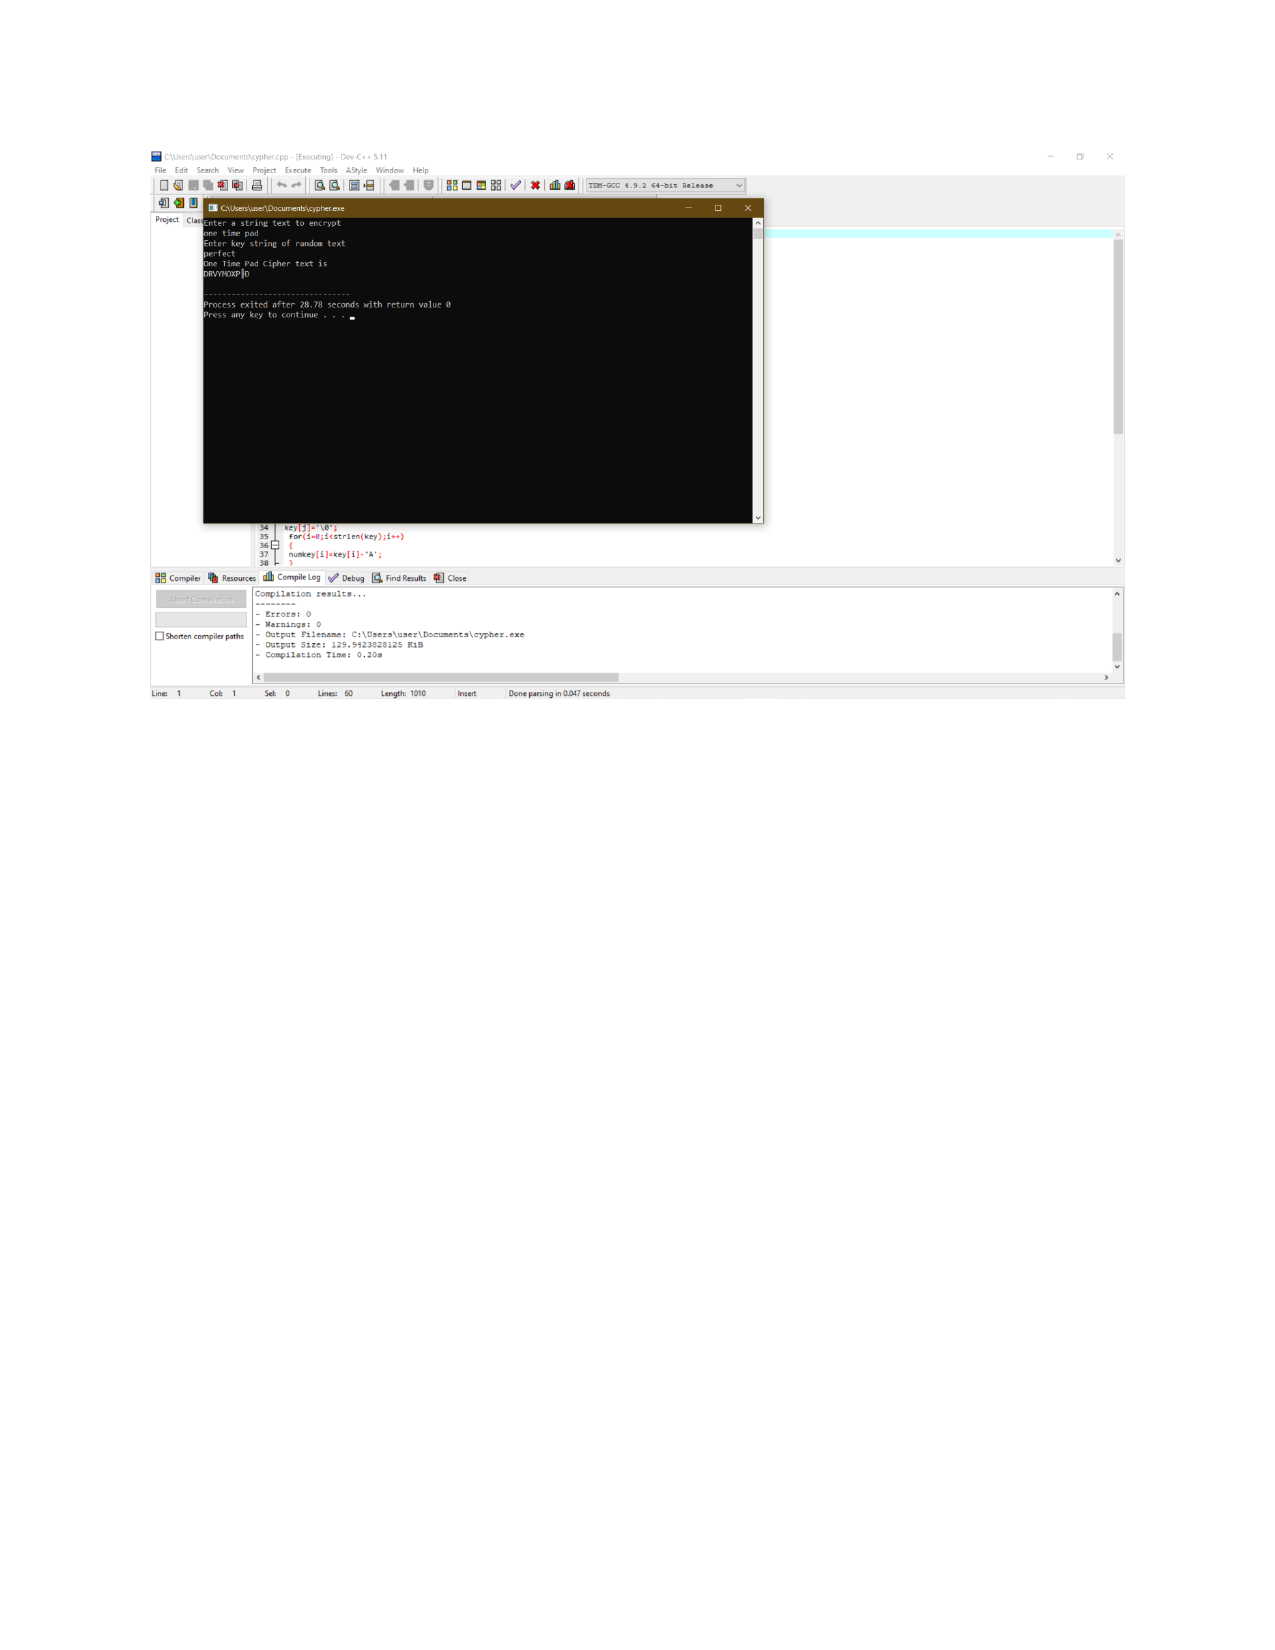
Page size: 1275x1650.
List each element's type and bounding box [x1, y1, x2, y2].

picture [150, 150, 1125, 699]
